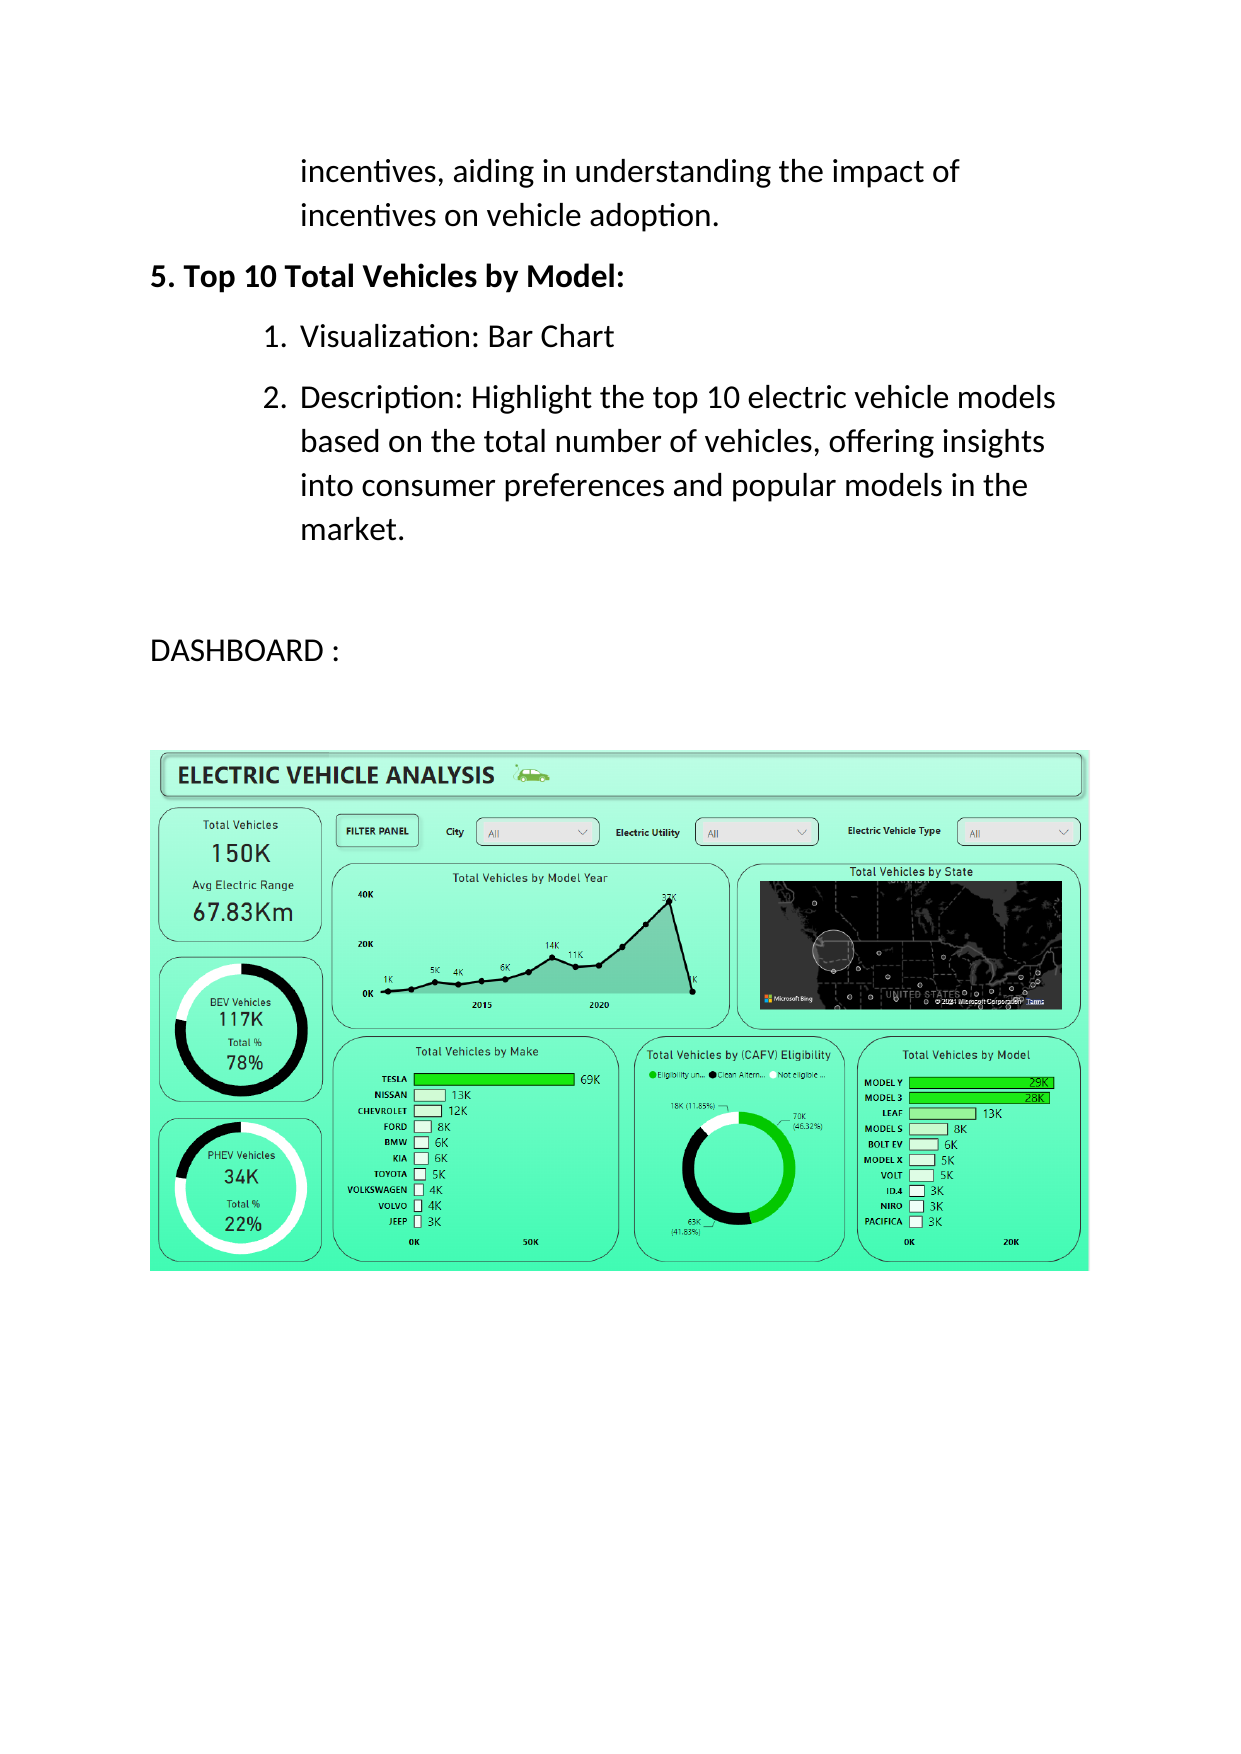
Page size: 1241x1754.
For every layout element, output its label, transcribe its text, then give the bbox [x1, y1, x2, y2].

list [262, 150, 1090, 235]
text 5. Top 10 Total Vehicles by Model: [150, 254, 1090, 295]
picture [150, 750, 1091, 1271]
list Description: Highlight the top 10 electric vehicle models based on the total number of vehicles, offering insights into consumer preferences and popular models in the market. [262, 376, 1090, 548]
text DASHBOARD : [150, 629, 1090, 670]
list Visualization: Bar Chart [262, 315, 1090, 356]
